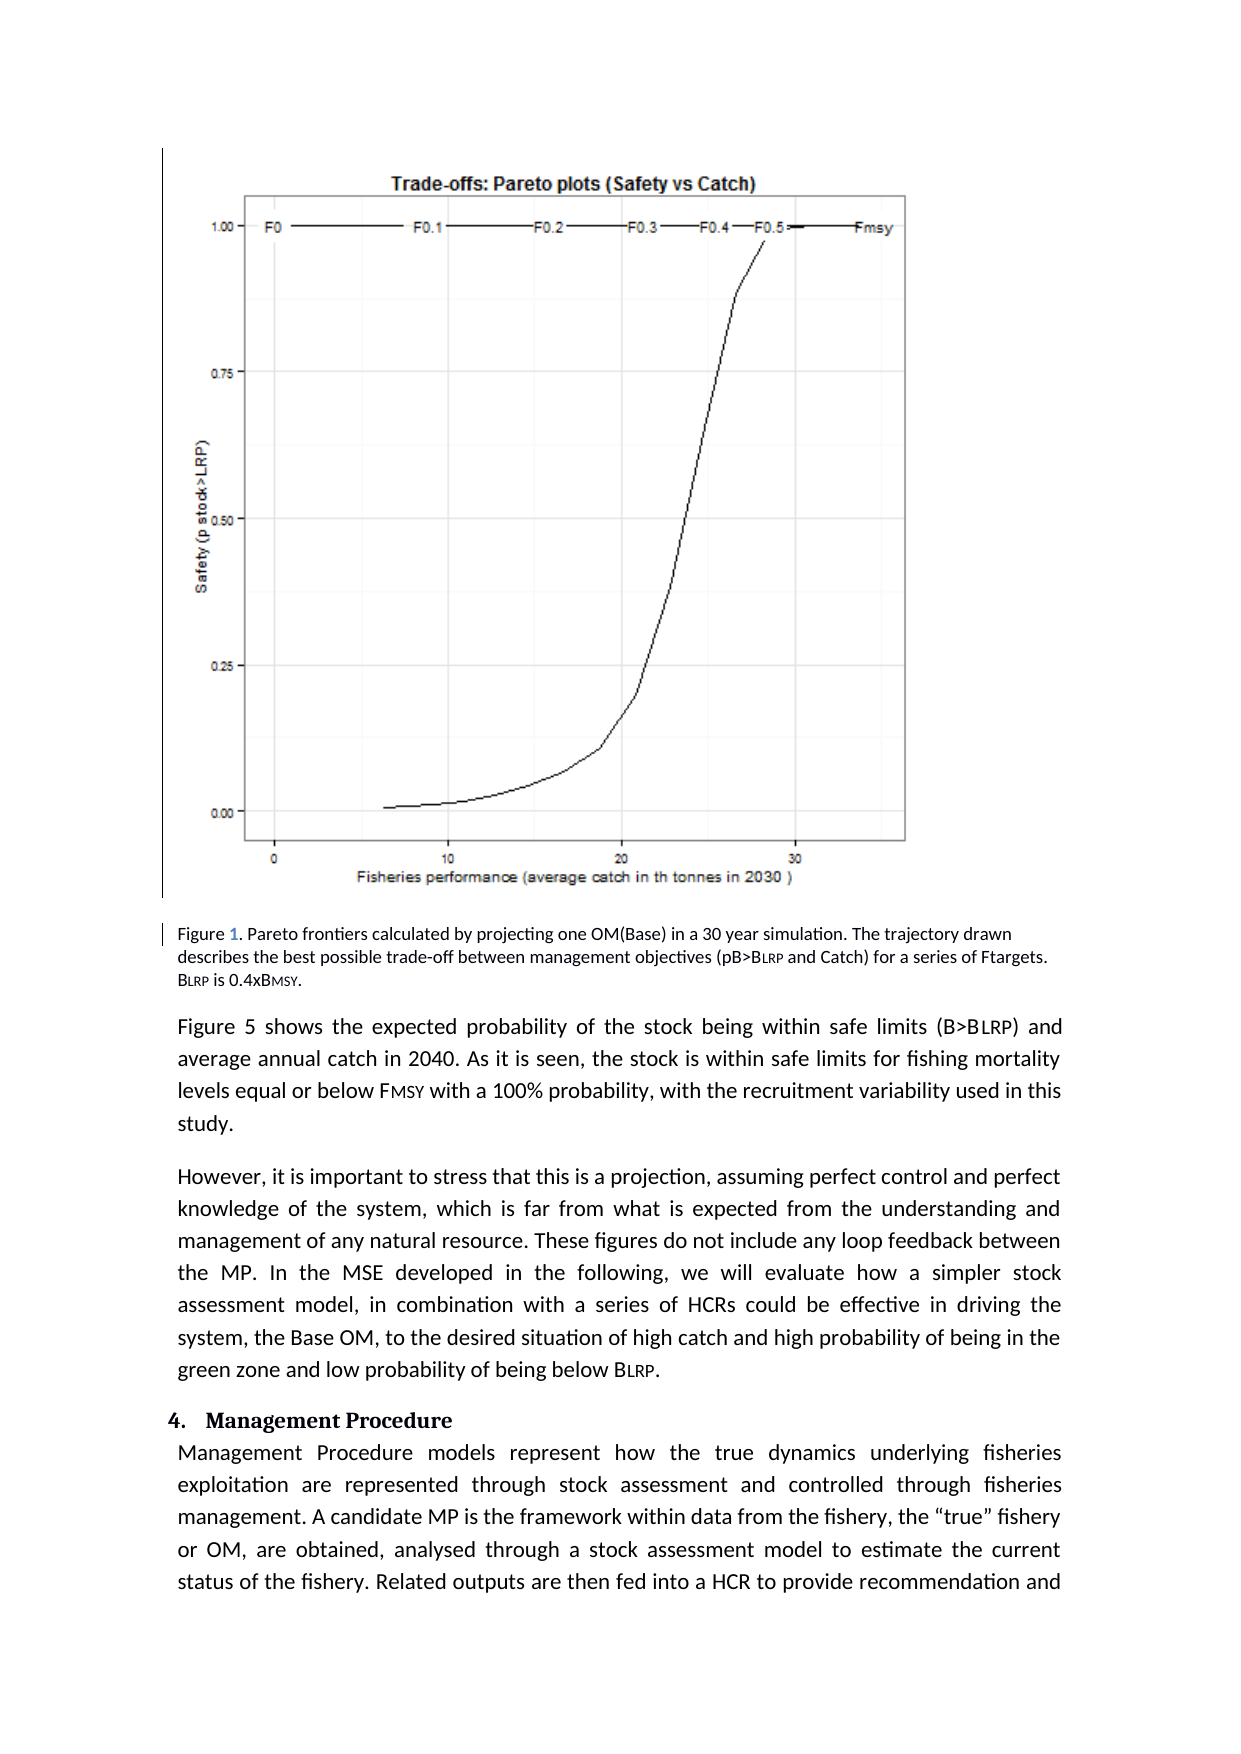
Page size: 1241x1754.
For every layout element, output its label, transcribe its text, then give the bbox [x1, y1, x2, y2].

text Figure 5. Pareto frontiers calculated by projecting one OM(Base) in a 30 year simulation. The trajectory drawn describes the best possible trade-off between management objectives (pB>BLRP and Catch) for a series of Ftargets. BLRP is 0.4xBMSY. [177, 923, 1063, 991]
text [177, 1438, 1063, 1595]
picture [177, 147, 928, 898]
subtitle Management Procedure [168, 1408, 1063, 1434]
text However, it is important to stress that this is a projection, assuming perfect control and perfect knowledge of the system, which is far from what is expected from the understanding and management of any natural resource. These figures do not include any loop feedback between the MP. In the MSE developed in the following, we will evaluate how a simpler stock assessment model, in combination with a series of HCRs could be effective in driving the system, the Base OM, to the desired situation of high catch and high probability of being in the green zone and low probability of being below BLRP. [177, 1162, 1063, 1383]
text Figure 5 shows the expected probability of the stock being within safe limits (B>BLRP) and average annual catch in 2040. As it is seen, the stock is within safe limits for fishing mortality levels equal or below FMSY with a 100% probability, with the recruitment variability used in this study. [177, 1012, 1063, 1137]
